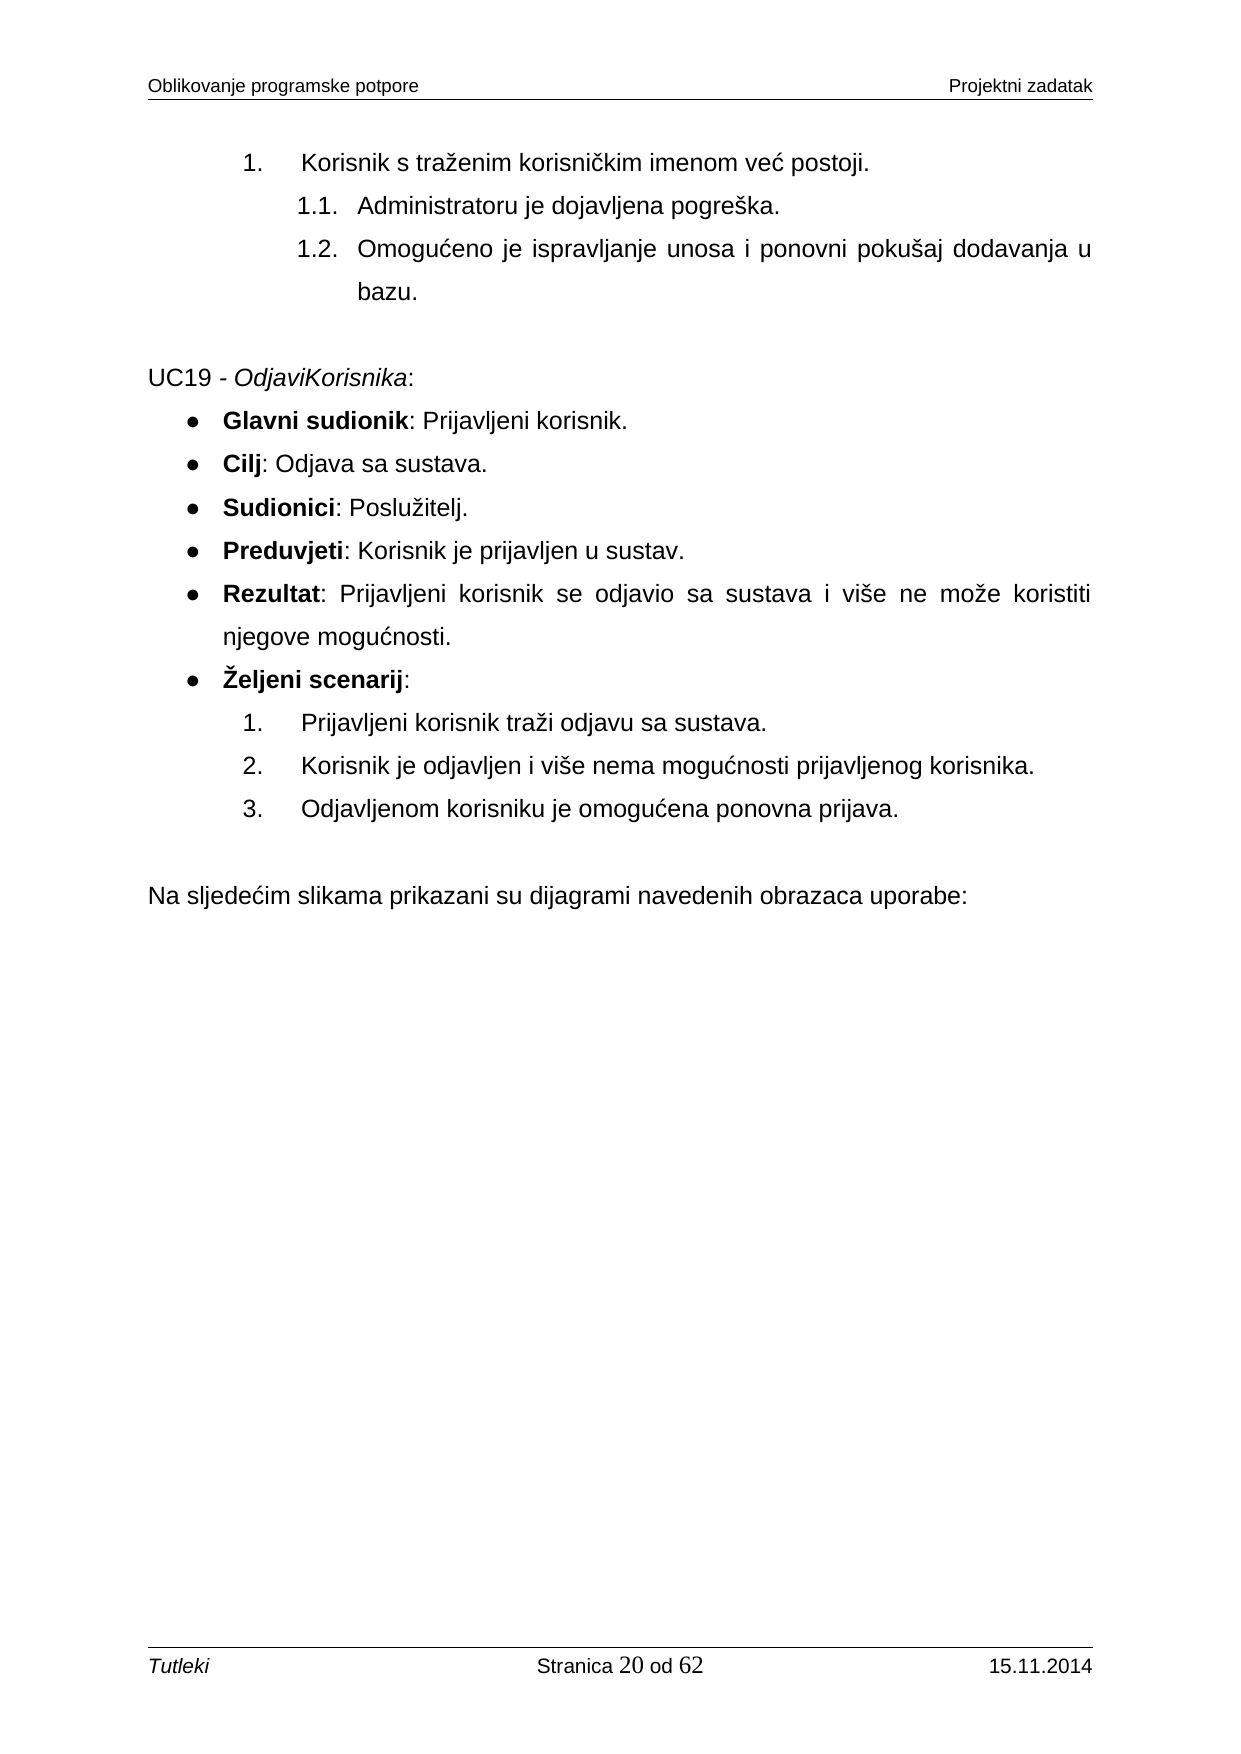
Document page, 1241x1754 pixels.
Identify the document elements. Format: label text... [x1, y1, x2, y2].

list Željeni scenarij: [185, 665, 1093, 694]
list Cilj: Odjava sa sustava. [185, 449, 1093, 478]
list Rezultat: Prijavljeni korisnik se odjavio sa sustava i više ne može koristiti njegove mogućnosti. [185, 579, 1093, 651]
list Odjavljenom korisniku je omogućena ponovna prijava. [263, 794, 1093, 823]
list Preduvjeti: Korisnik je prijavljen u sustav. [185, 536, 1093, 564]
list Administratoru je dojavljena pogreška. [338, 191, 1093, 219]
list Prijavljeni korisnik traži odjavu sa sustava. [263, 708, 1093, 737]
text Na sljedećim slikama prikazani su dijagrami navedenih obrazaca uporabe: [148, 881, 1093, 909]
list Korisnik je odjavljen i više nema mogućnosti prijavljenog korisnika. [263, 751, 1093, 780]
text UC19 - OdjaviKorisnika: [148, 363, 1093, 392]
list Glavni sudionik: Prijavljeni korisnik. [185, 406, 1093, 435]
list Korisnik s traženim korisničkim imenom već postoji. [263, 148, 1093, 176]
list Sudionici: Poslužitelj. [185, 493, 1093, 521]
list Omogućeno je ispravljanje unosa i ponovni pokušaj dodavanja u bazu. [338, 234, 1093, 306]
